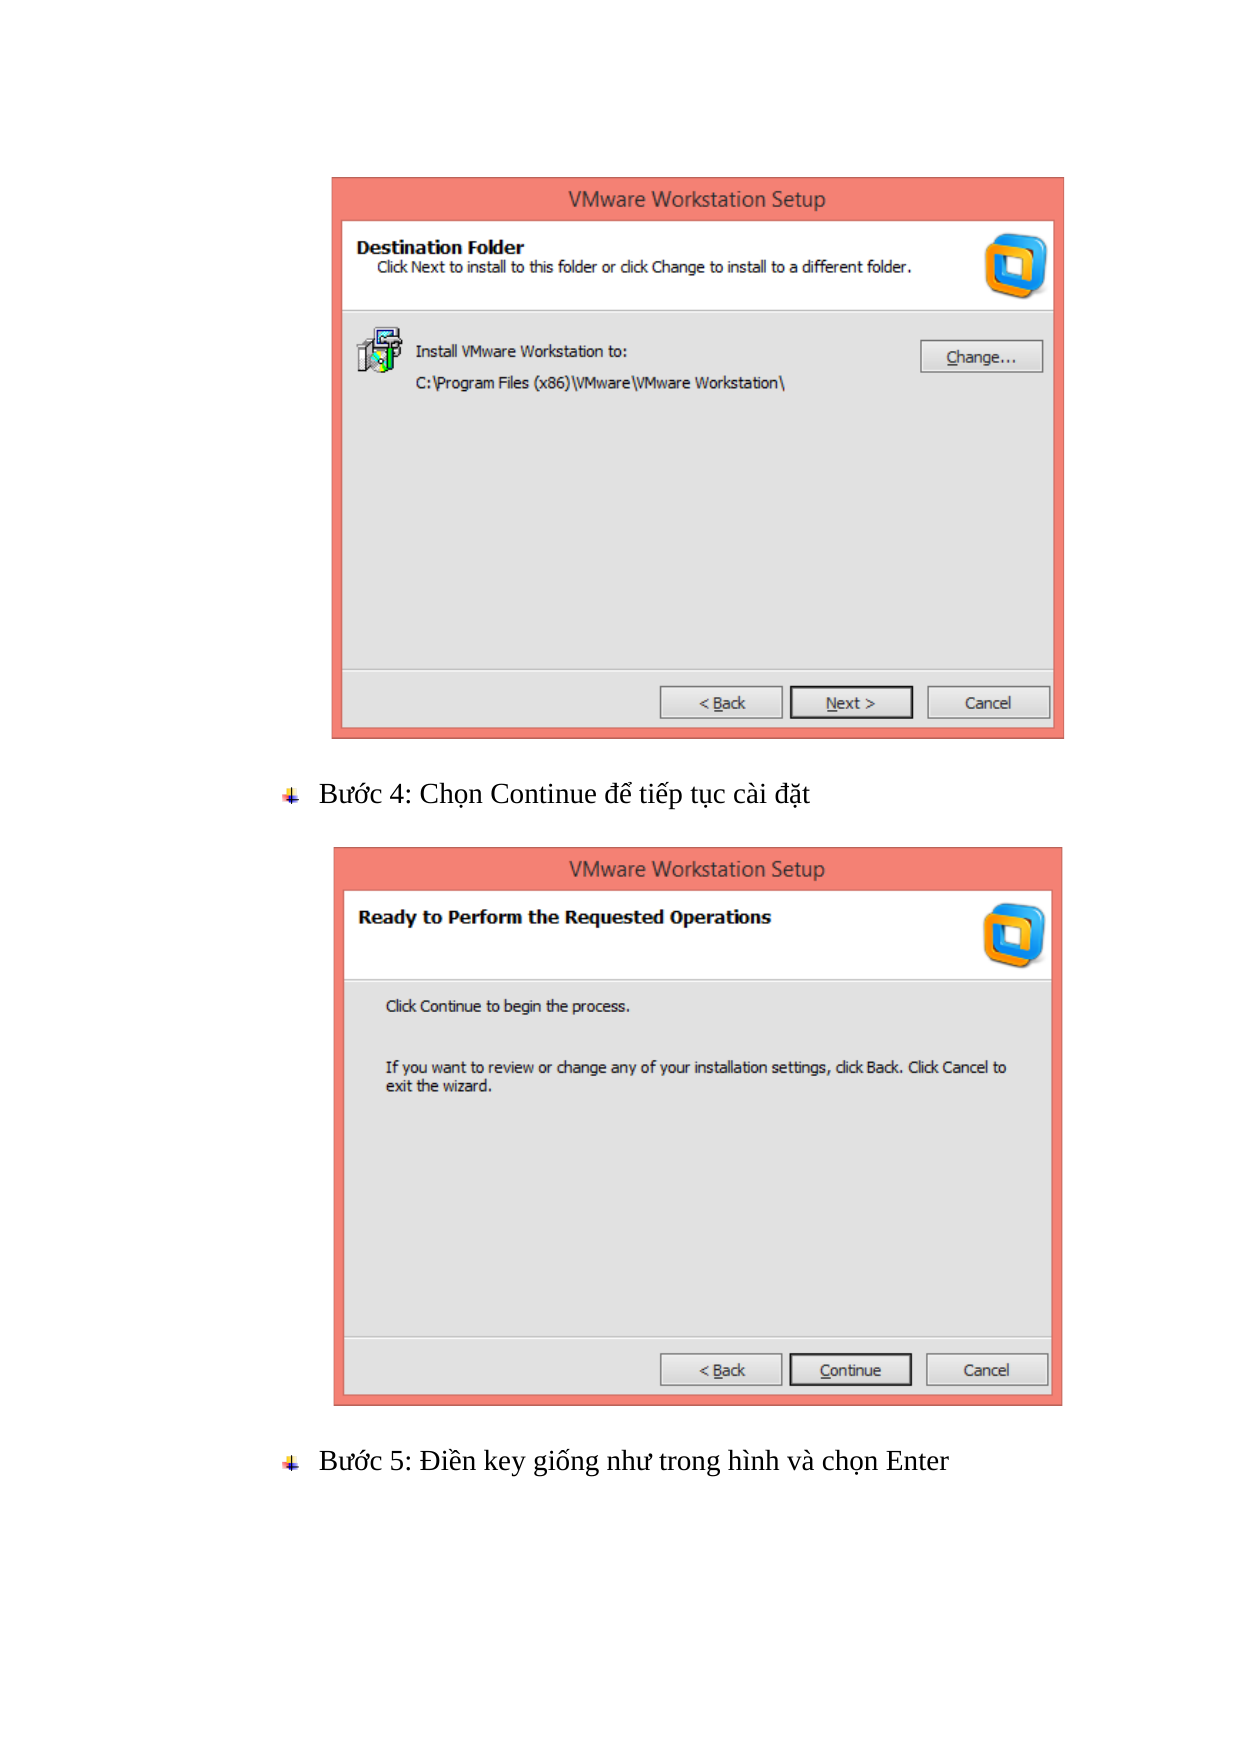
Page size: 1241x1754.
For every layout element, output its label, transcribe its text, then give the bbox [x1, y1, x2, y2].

picture [331, 177, 1065, 739]
picture [282, 786, 299, 804]
picture [282, 1454, 299, 1471]
text Bước 5: Điền key giống như trong hình và chọn Enter [281, 1443, 1122, 1477]
picture [333, 847, 1063, 1406]
text Bước 4: Chọn Continue để tiếp tục cài đặt [281, 776, 1122, 809]
